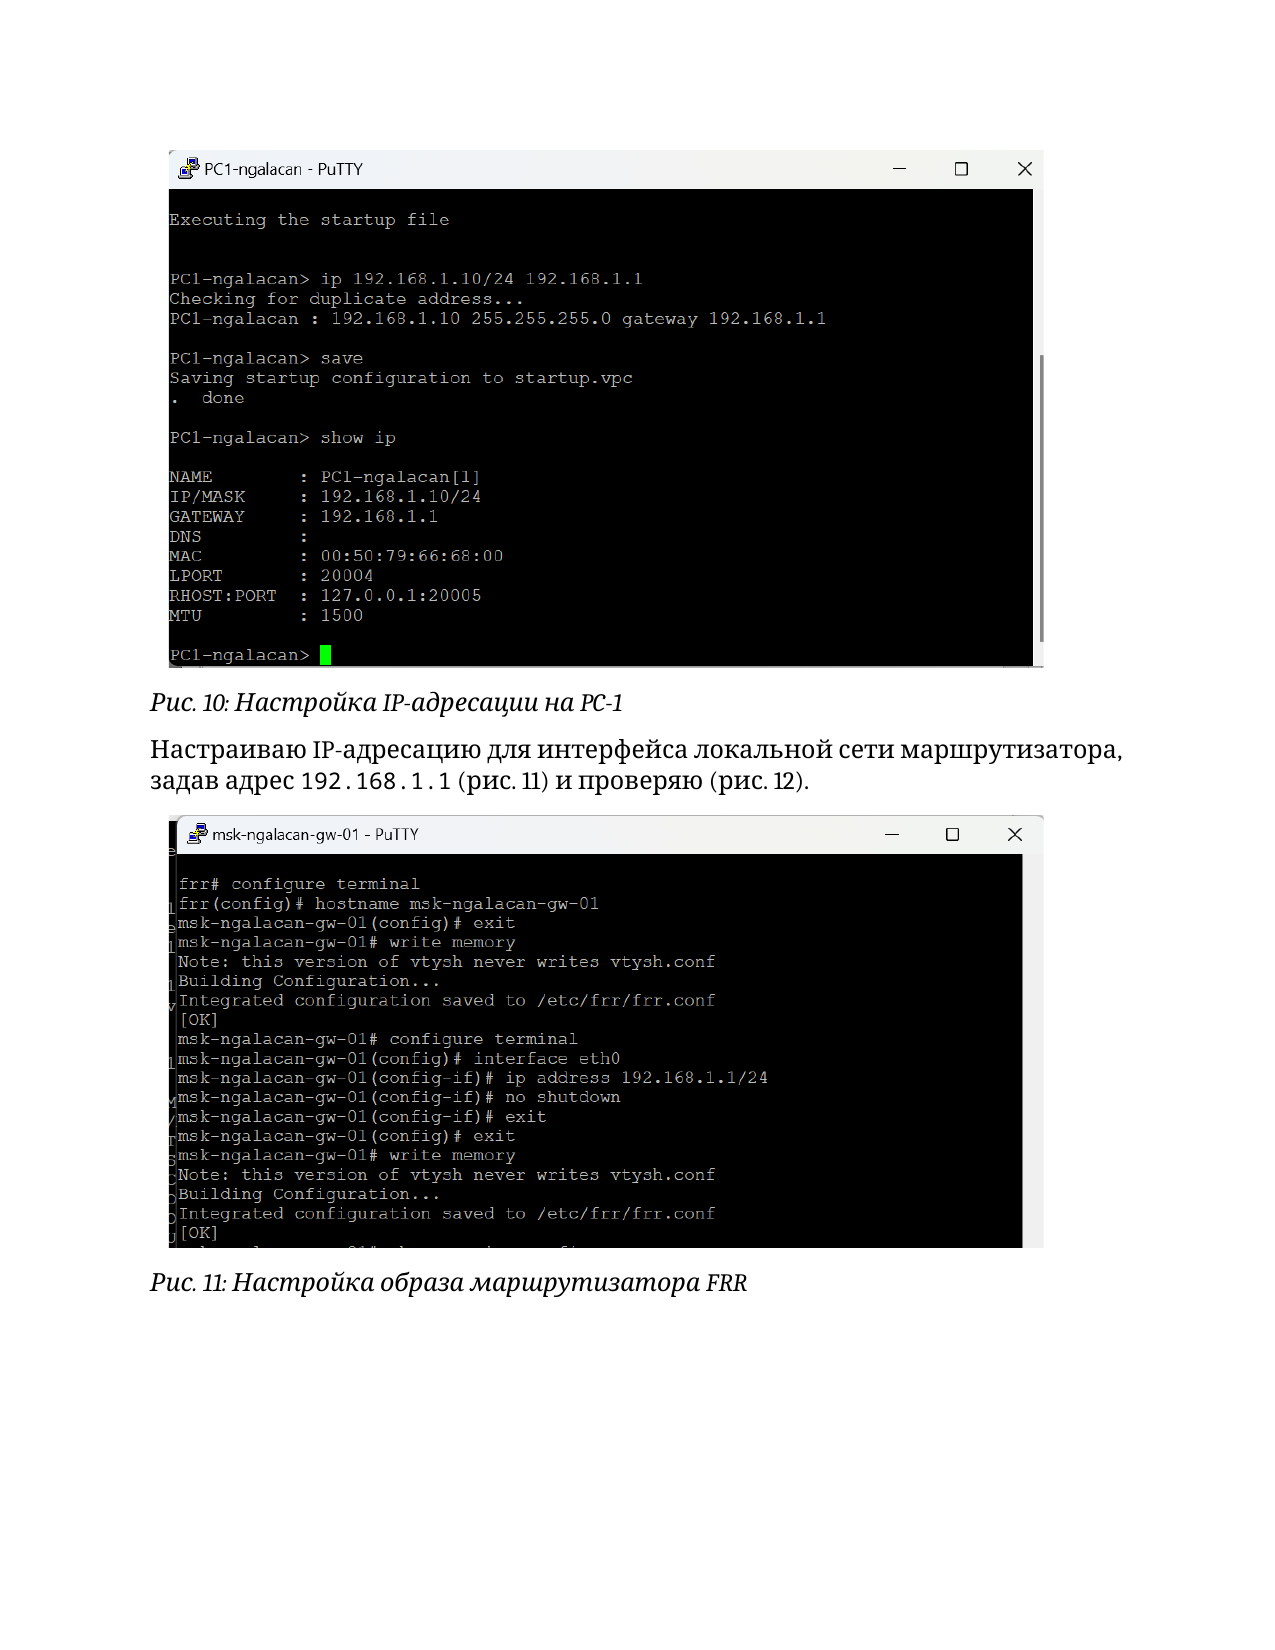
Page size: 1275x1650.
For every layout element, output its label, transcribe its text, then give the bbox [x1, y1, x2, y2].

picture [168, 815, 1044, 1248]
text Настраиваю IP-адресацию для интерфейса локальной сети маршрутизатора, задав адрес 192.168.1.1 (рис. 11) и проверяю (рис. 12). [150, 736, 1125, 796]
text Рис. 10: Настройка IP-адресации на PC-1 [150, 689, 1125, 717]
text Рис. 11: Настройка образа маршрутизатора FRR [150, 1268, 1125, 1297]
picture [168, 150, 1044, 668]
